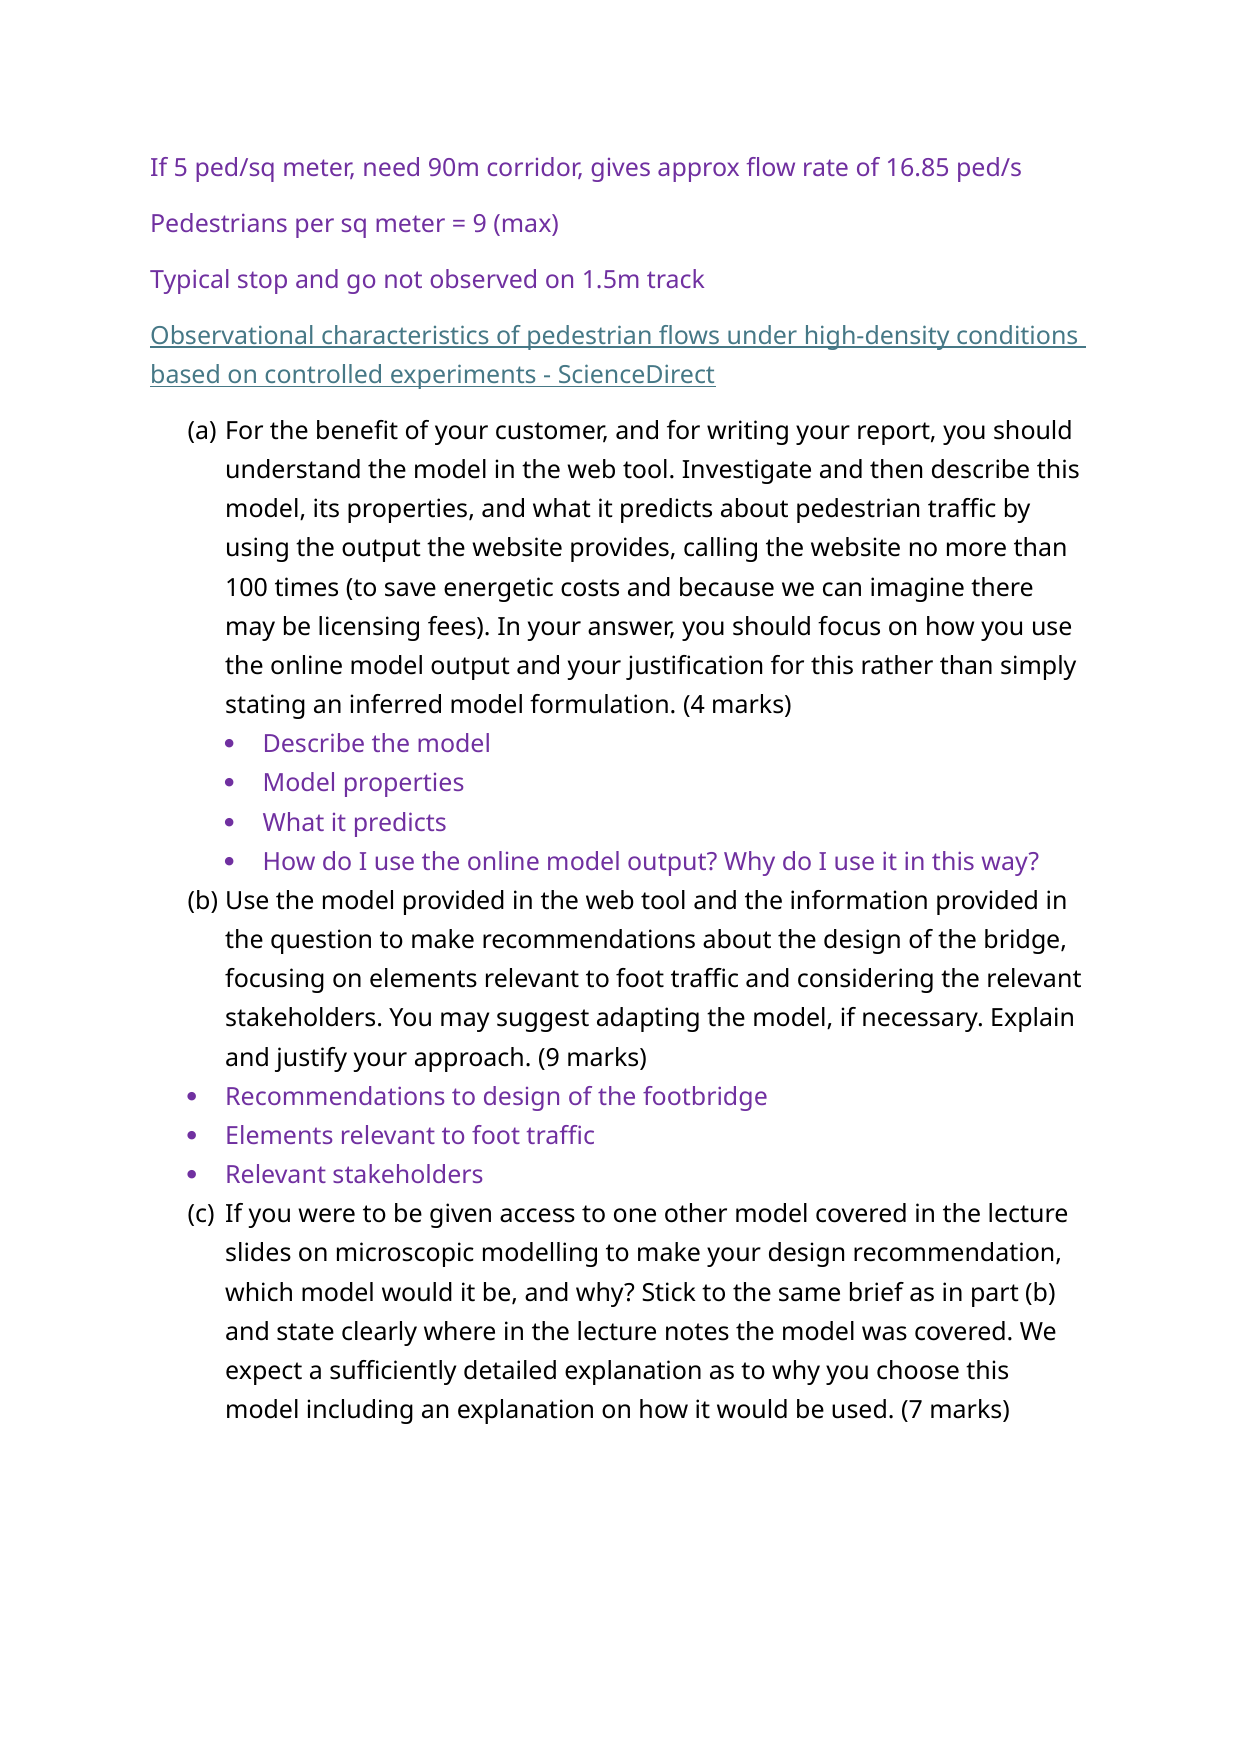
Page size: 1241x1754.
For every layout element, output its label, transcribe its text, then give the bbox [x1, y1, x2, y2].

text If 5 ped/sq meter, need 90m corridor, gives approx flow rate of 16.85 ped/s [150, 150, 1090, 184]
list Elements relevant to foot traffic [187, 1117, 1090, 1152]
text Pedestrians per sq meter = 9 (max) [150, 206, 1090, 240]
list Describe the model [225, 726, 1090, 760]
list Relevant stakeholders [187, 1157, 1090, 1191]
list Use the model provided in the web tool and the information provided in the question to make recommendations about the design of the bridge, focusing on elements relevant to foot traffic and considering the relevant stakeholders. You may suggest adapting the model, if necessary. Explain and justify your approach. (9 marks) [187, 882, 1090, 1073]
list For the benefit of your customer, and for writing your report, you should understand the model in the web tool. Investigate and then describe this model, its properties, and what it predicts about pedestrian traffic by using the output the website provides, calling the website no more than 100 times (to save energetic costs and because we can imagine there may be licensing fees). In your answer, you should focus on how you use the online model output and your justification for this rather than simply stating an inferred model formulation. (4 marks) [187, 412, 1090, 721]
list How do I use the online model output? Why do I use it in this way? [225, 843, 1090, 877]
text Typical stop and go not observed on 1.5m track [150, 262, 1090, 296]
list Model properties [225, 765, 1090, 799]
list If you were to be given access to one other model covered in the lecture slides on microscopic modelling to make your design recommendation, which model would it be, and why? Stick to the same brief as in part (b) and state clearly where in the lecture notes the model was covered. We expect a sufficiently detailed explanation as to why you choose this model including an explanation on how it would be used. (7 marks) [187, 1196, 1090, 1426]
list Recommendations to design of the footbridge [187, 1078, 1090, 1112]
list What it predicts [225, 804, 1090, 838]
text Observational characteristics of pedestrian flows under high-density conditions based on controlled experiments - ScienceDirect [150, 317, 1090, 391]
